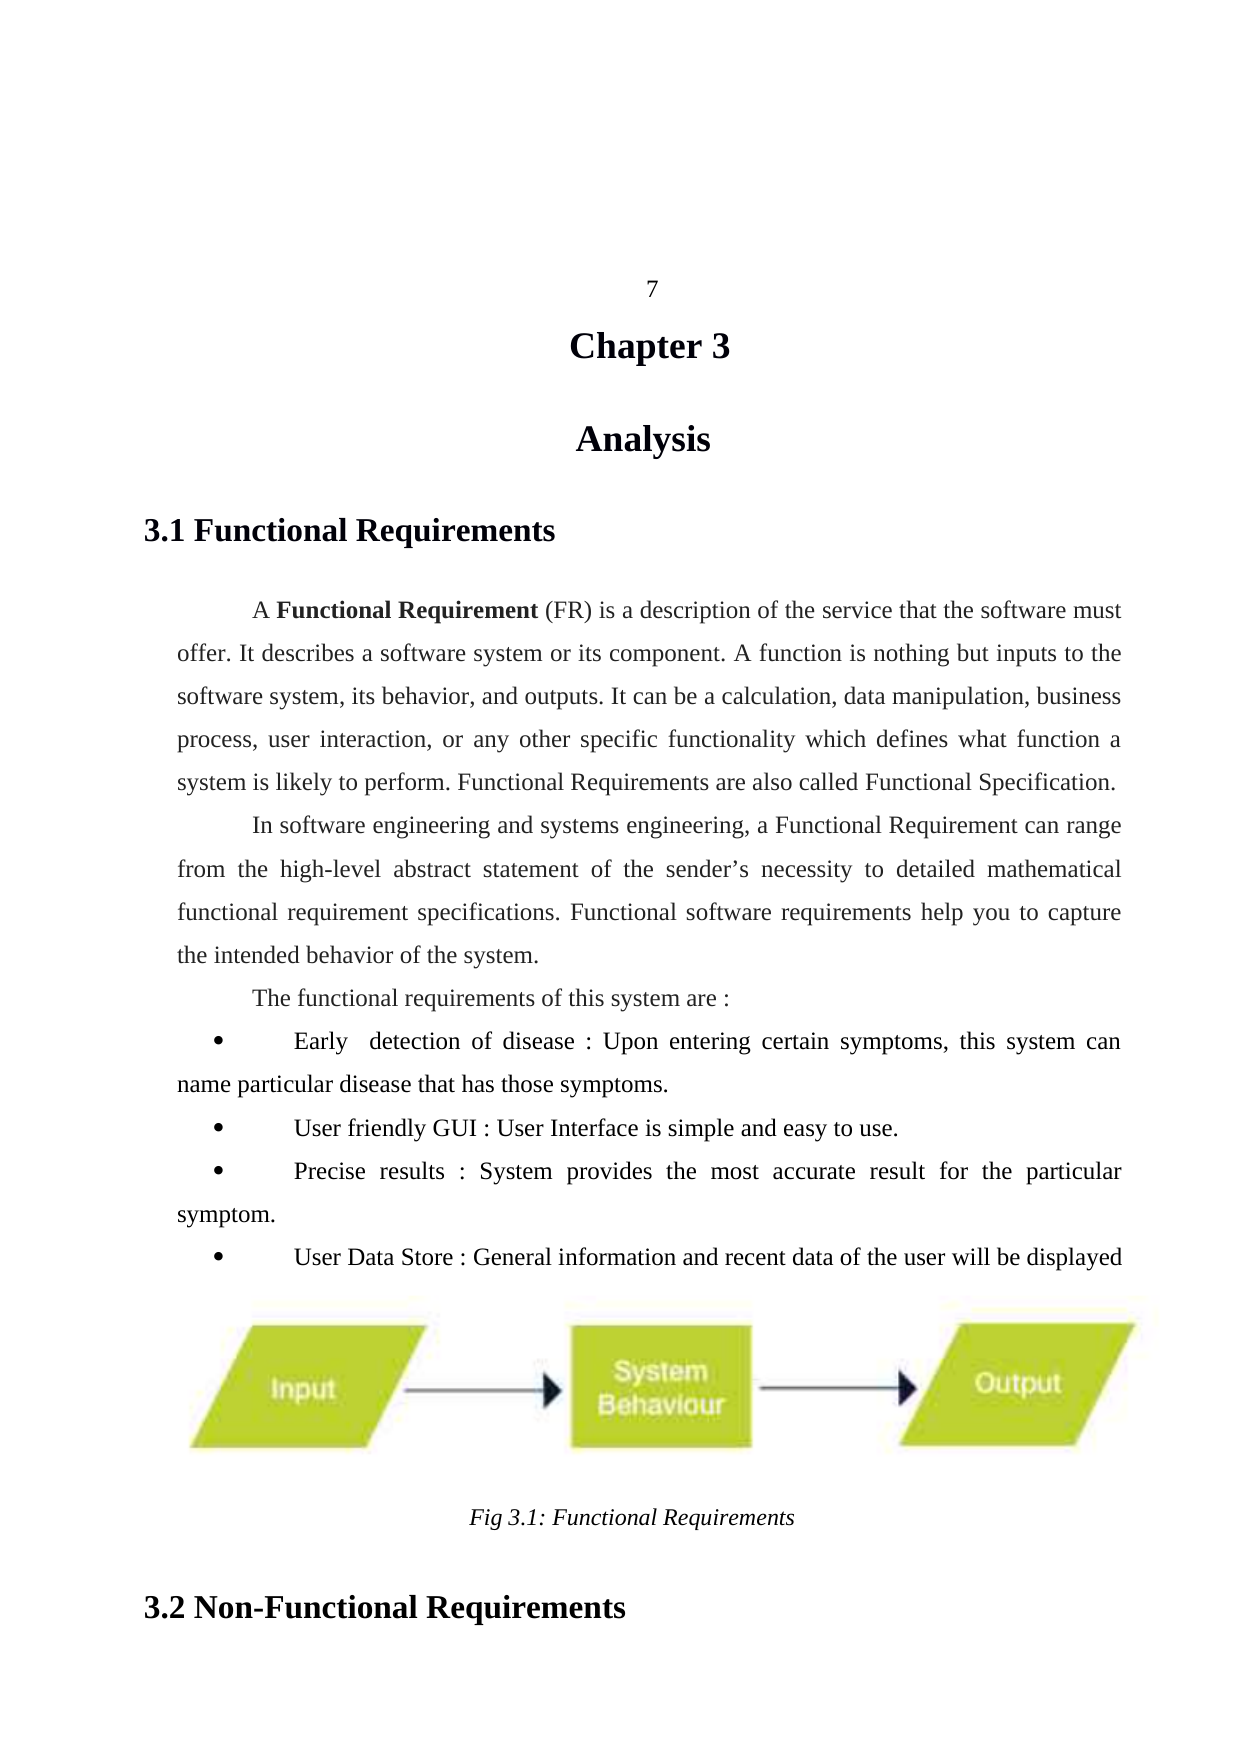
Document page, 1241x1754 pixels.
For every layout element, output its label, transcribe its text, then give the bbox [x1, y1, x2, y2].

subtitle 3.1 Functional Requirements [144, 510, 867, 548]
list User Data Store : General information and recent data of the user will be displayed [177, 1242, 1123, 1271]
list Precise results : System provides the most accurate result for the particular symptom. [177, 1156, 1123, 1228]
text 7 [181, 274, 1123, 303]
text The functional requirements of this system are : [177, 983, 1123, 1012]
subtitle Analysis [419, 417, 867, 460]
text 3.2 Non-Functional Requirements [144, 1587, 1123, 1626]
picture [143, 1285, 1174, 1489]
list User friendly GUI : User Interface is simple and easy to use. [177, 1113, 1123, 1141]
text A Functional Requirement (FR) is a description of the service that the software must offer. It describes a software system or its component. A function is nothing but inputs to the software system, its behavior, and outputs. It can be a calculation, data manipulation, business process, user interaction, or any other specific functionality which defines what function a system is likely to perform. Functional Requirements are also called Functional Specification. [177, 595, 1123, 796]
subtitle Chapter 3 [547, 323, 751, 366]
text In software engineering and systems engineering, a Functional Requirement can range from the high-level abstract statement of the sender’s necessity to detailed mathematical functional requirement specifications. Functional software requirements help you to capture the intended behavior of the system. [177, 811, 1123, 969]
text Fig 3.1: Functional Requirements [144, 1503, 1123, 1530]
list Early detection of disease : Upon entering certain symptoms, this system can name particular disease that has those symptoms. [177, 1026, 1123, 1098]
